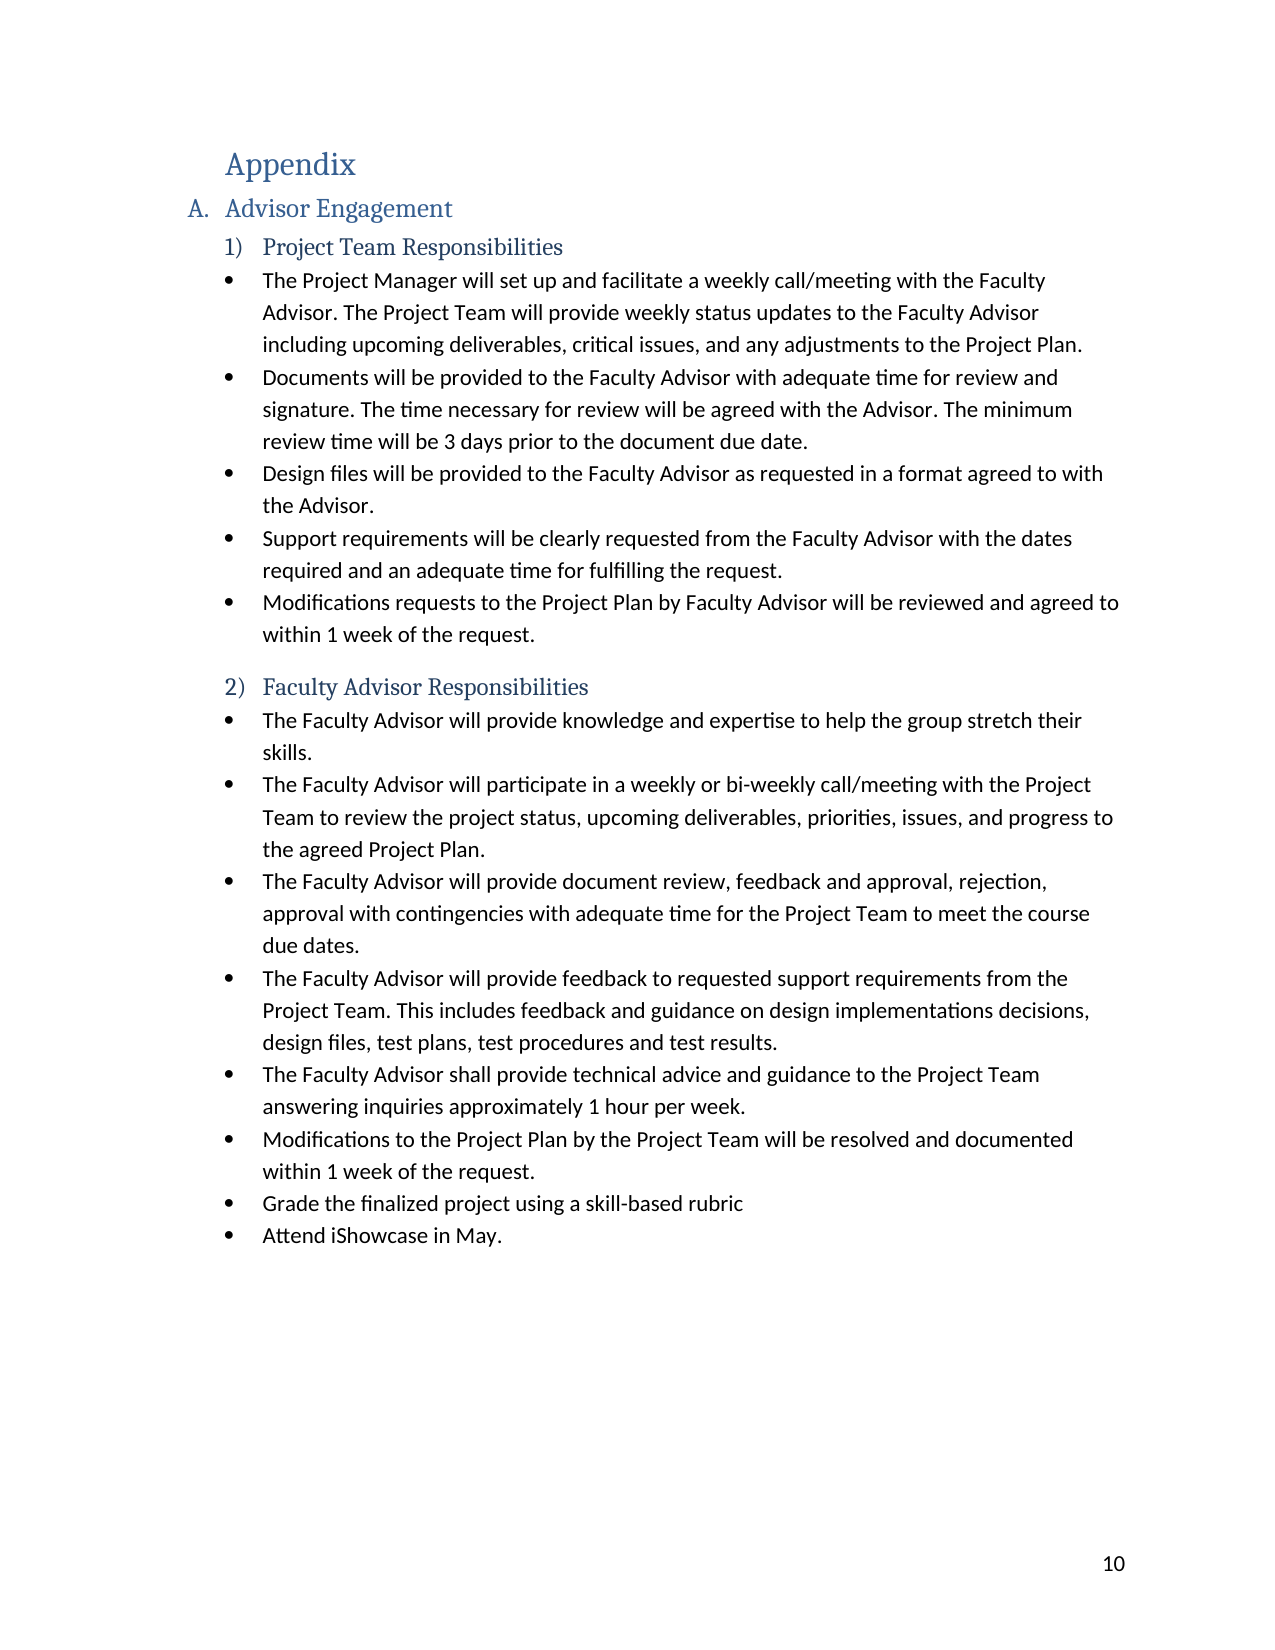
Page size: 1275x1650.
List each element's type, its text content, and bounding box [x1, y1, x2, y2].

list Attend iShowcase in May. [225, 1221, 1125, 1249]
subtitle Appendix [225, 145, 1125, 183]
subtitle Faculty Advisor Responsibilities [225, 673, 1125, 702]
list The Faculty Advisor will provide knowledge and expertise to help the group stretch their skills. [225, 706, 1125, 766]
subtitle Project Team Responsibilities [225, 233, 1125, 262]
list The Faculty Advisor will provide document review, feedback and approval, rejection, approval with contingencies with adequate time for the Project Team to meet the course due dates. [225, 867, 1125, 959]
list Grade the finalized project using a skill-based rubric [225, 1189, 1125, 1217]
list The Project Manager will set up and facilitate a weekly call/meeting with the Faculty Advisor. The Project Team will provide weekly status updates to the Faculty Advisor including upcoming deliverables, critical issues, and any adjustments to the Project Plan. [225, 266, 1125, 358]
list The Faculty Advisor will participate in a weekly or bi-weekly call/meeting with the Project Team to review the project status, upcoming deliverables, priorities, issues, and progress to the agreed Project Plan. [225, 771, 1125, 863]
list Documents will be provided to the Faculty Advisor with adequate time for review and signature. The time necessary for review will be agreed with the Advisor. The minimum review time will be 3 days prior to the document due date. [225, 363, 1125, 455]
subtitle Advisor Engagement [187, 193, 1125, 224]
list Design files will be provided to the Faculty Advisor as requested in a format agreed to with the Advisor. [225, 459, 1125, 519]
list Modifications to the Project Plan by the Project Team will be resolved and documented within 1 week of the request. [225, 1125, 1125, 1185]
list The Faculty Advisor will provide feedback to requested support requirements from the Project Team. This includes feedback and guidance on design implementations decisions, design files, test plans, test procedures and test results. [225, 964, 1125, 1056]
list The Faculty Advisor shall provide technical advice and guidance to the Project Team answering inquiries approximately 1 hour per week. [225, 1060, 1125, 1121]
list Modifications requests to the Project Plan by Faculty Advisor will be reviewed and agreed to within 1 week of the request. [225, 588, 1125, 648]
list Support requirements will be clearly requested from the Faculty Advisor with the dates required and an adequate time for fulfilling the request. [225, 524, 1125, 584]
